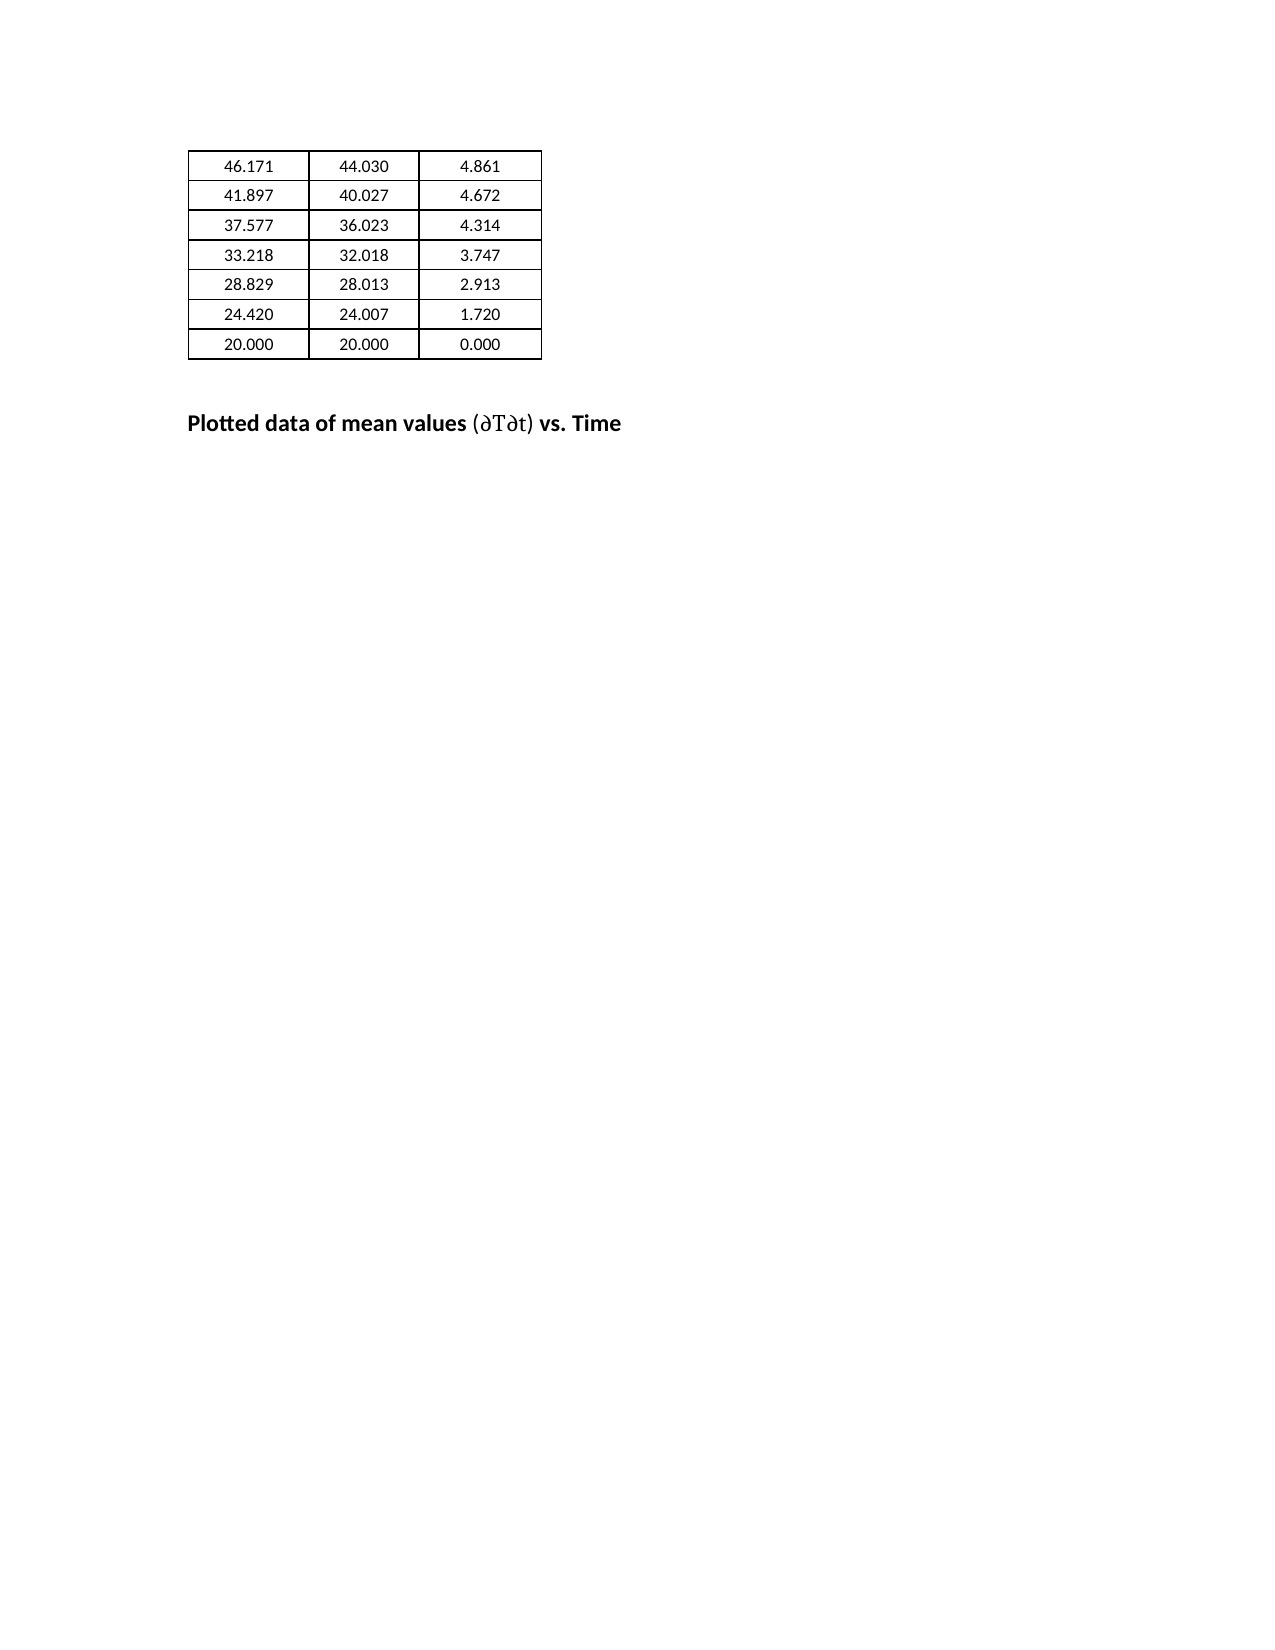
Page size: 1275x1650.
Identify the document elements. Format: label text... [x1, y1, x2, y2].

table_cell 28.829 [189, 270, 308, 298]
table_cell 44.030 [310, 152, 418, 180]
table_cell 46.171 [189, 152, 308, 180]
table_cell 32.018 [310, 241, 418, 269]
table_cell 24.007 [310, 300, 418, 328]
text Plotted data of mean values (∂T∂t) vs. Time [187, 408, 1087, 438]
table_cell 40.027 [310, 181, 418, 209]
table_cell 20.000 [189, 330, 308, 358]
table_cell 28.013 [310, 270, 418, 298]
table_cell 20.000 [310, 330, 418, 358]
table_cell 4.672 [420, 181, 541, 209]
table_cell 36.023 [310, 211, 418, 239]
table_cell 37.577 [189, 211, 308, 239]
table_cell 4.314 [420, 211, 541, 239]
table_cell 24.420 [189, 300, 308, 328]
table_cell 3.747 [420, 241, 541, 269]
table_cell 4.861 [420, 152, 541, 180]
table_cell 0.000 [420, 330, 541, 358]
table_cell 1.720 [420, 300, 541, 328]
table_cell 41.897 [189, 181, 308, 209]
table_cell 33.218 [189, 241, 308, 269]
table_cell 2.913 [420, 270, 541, 298]
